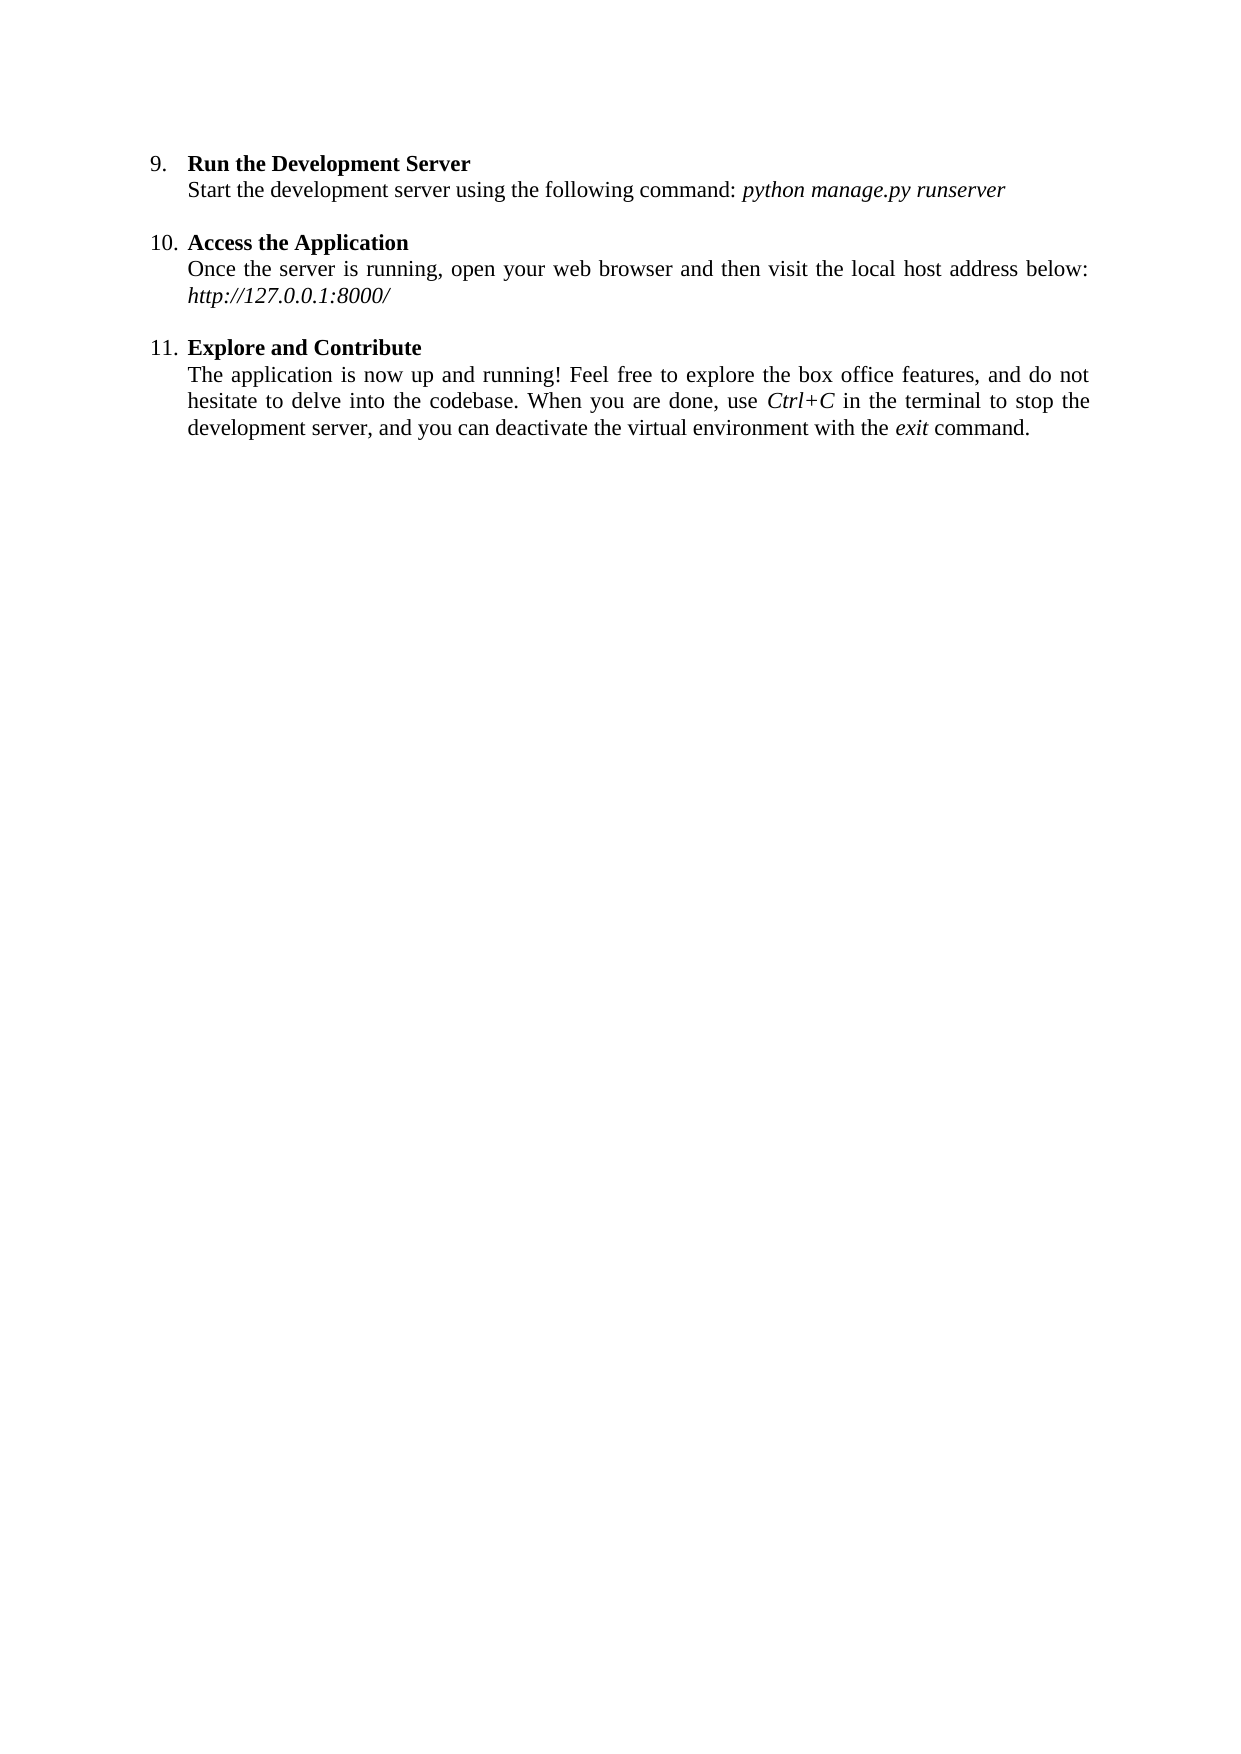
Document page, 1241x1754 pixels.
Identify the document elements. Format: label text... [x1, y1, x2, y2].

list Once the server is running, open your web browser and then visit the local host address below: http://127.0.0.1:8000/ [187, 255, 1090, 308]
list Start the development server using the following command: python manage.py runserver [187, 176, 1090, 203]
list The application is now up and running! Feel free to explore the box office features, and do not hesitate to delve into the codebase. When you are done, use Ctrl+C in the terminal to stop the development server, and you can deactivate the virtual environment with the exit command. [187, 361, 1090, 440]
list Access the Application [150, 229, 1090, 255]
list Explore and Contribute [150, 334, 1090, 361]
list Run the Development Server [150, 150, 1090, 176]
